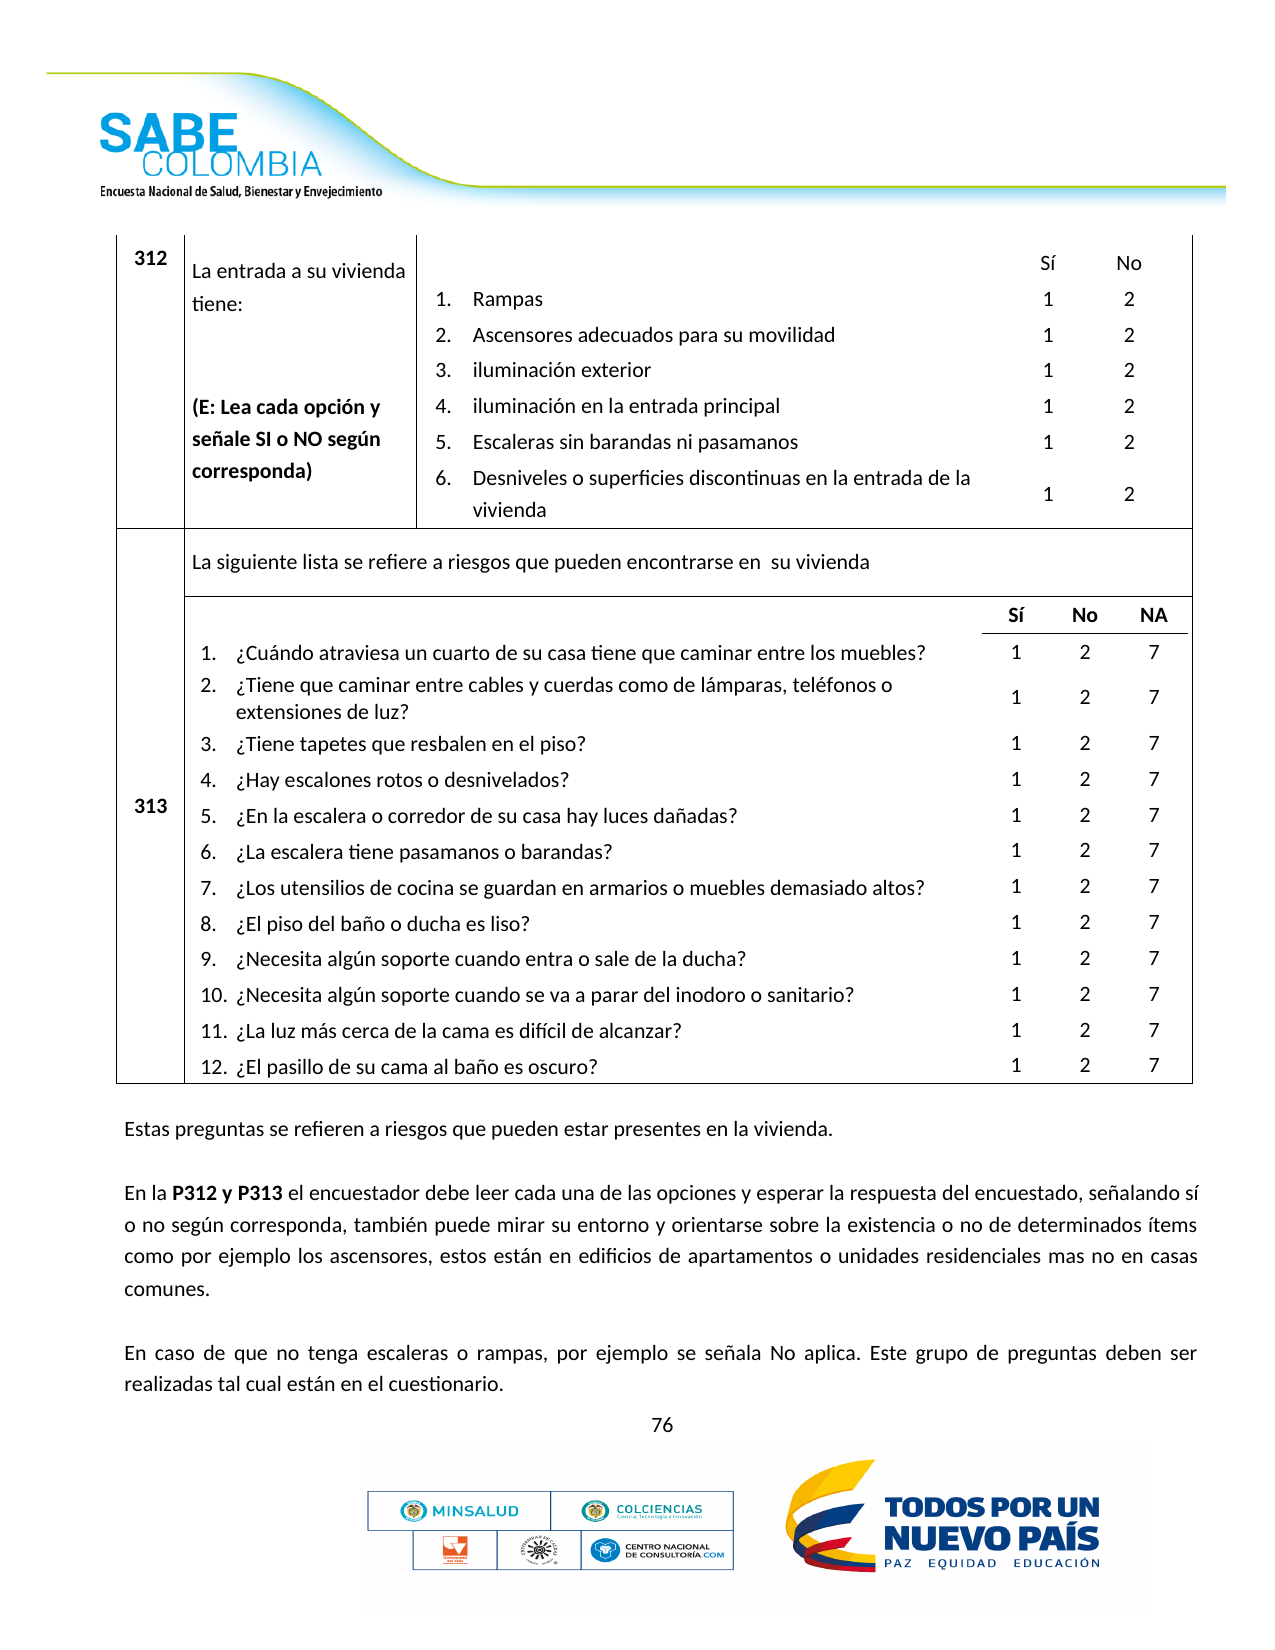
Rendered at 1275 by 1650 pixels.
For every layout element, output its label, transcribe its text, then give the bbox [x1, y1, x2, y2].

picture [358, 1439, 1151, 1615]
text En la P312 y P313 el encuestador debe leer cada una de las opciones y esperar la respuesta del encuestado, señalando sí o no según corresponda, también puede mirar su entorno y orientarse sobre la existencia o no de determinados ítems como por ejemplo los ascensores, estos están en edificios de apartamentos o unidades residenciales mas no en casas comunes. [124, 1179, 1200, 1301]
table_header 312 [117, 235, 184, 528]
table_cell La siguiente lista se refiere a riesgos que pueden encontrarse en su vivienda [185, 529, 1192, 596]
text Estas preguntas se refieren a riesgos que pueden estar presentes en la vivienda. [124, 1115, 1200, 1141]
table_cell [185, 597, 1192, 1083]
table_header La entrada a su vivienda tiene: (E: Lea cada opción y señale SI o NO según corresponda) [185, 235, 416, 528]
table_cell 313 [117, 529, 184, 1083]
table_header [417, 235, 1192, 528]
picture [44, 46, 1226, 235]
text En caso de que no tenga escaleras o rampas, por ejemplo se señala No aplica. Este grupo de preguntas deben ser realizadas tal cual están en el cuestionario. [124, 1339, 1200, 1397]
